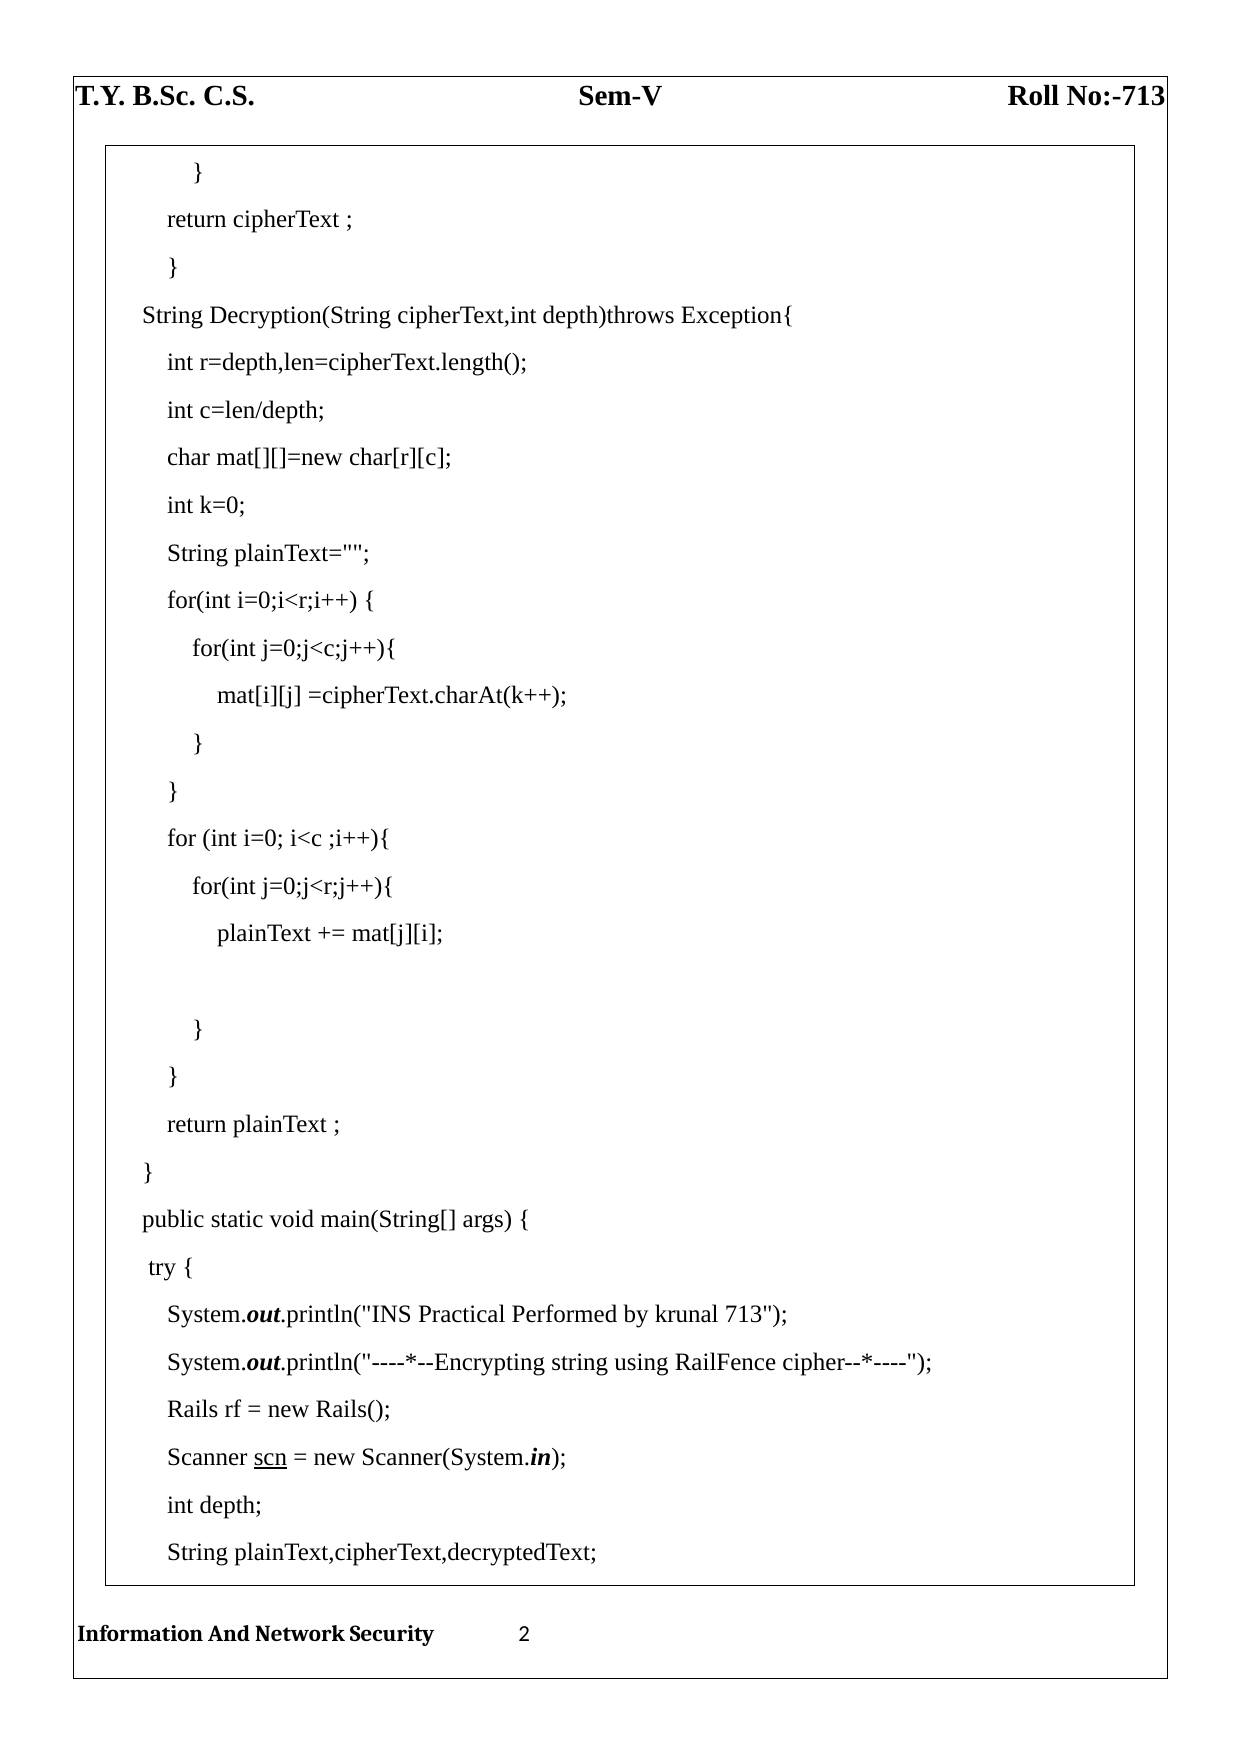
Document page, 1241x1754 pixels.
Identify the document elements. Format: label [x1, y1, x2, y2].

table_header [106, 146, 1134, 1585]
